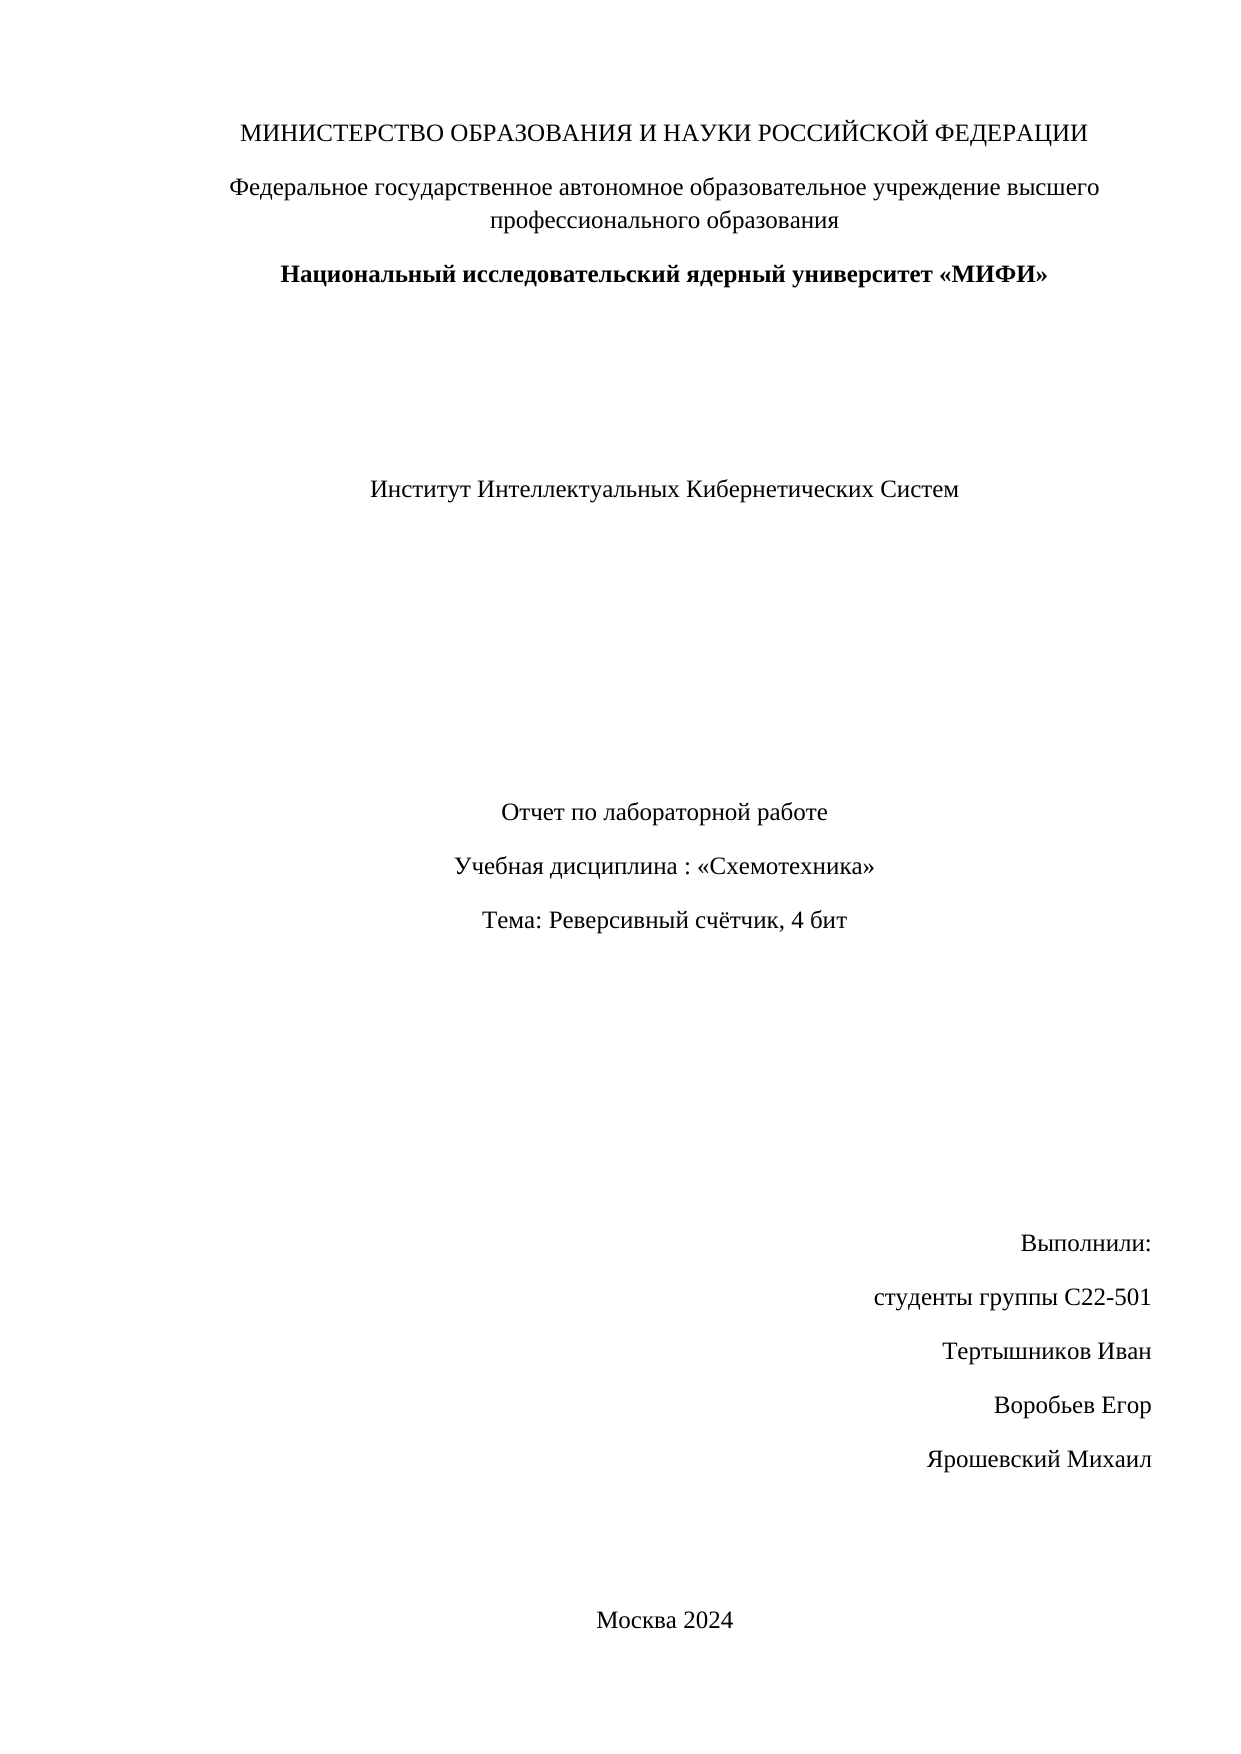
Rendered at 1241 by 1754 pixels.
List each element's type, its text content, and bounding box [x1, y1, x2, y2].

text Москва 2024 [177, 1605, 1152, 1634]
text Институт Интеллектуальных Кибернетических Систем [177, 474, 1152, 503]
text Тема: Реверсивный счётчик, 4 бит [177, 905, 1152, 934]
text Ярошевский Михаил [177, 1444, 1152, 1472]
text студенты группы С22-501 [767, 1282, 1152, 1311]
text Тертышников Иван [177, 1336, 1152, 1365]
text Национальный исследовательский ядерный университет «МИФИ» [177, 259, 1152, 288]
text Федеральное государственное автономное образовательное учреждение высшего профессионального образования [177, 172, 1152, 234]
text Отчет по лабораторной работе [177, 797, 1152, 826]
text МИНИСТЕРСТВО ОБРАЗОВАНИЯ И НАУКИ РОССИЙСКОЙ ФЕДЕРАЦИИ [177, 118, 1152, 147]
text Учебная дисциплина : «Схемотехника» [177, 851, 1152, 880]
text Воробьев Егор [177, 1390, 1152, 1418]
text Выполнили: [767, 1228, 1152, 1257]
